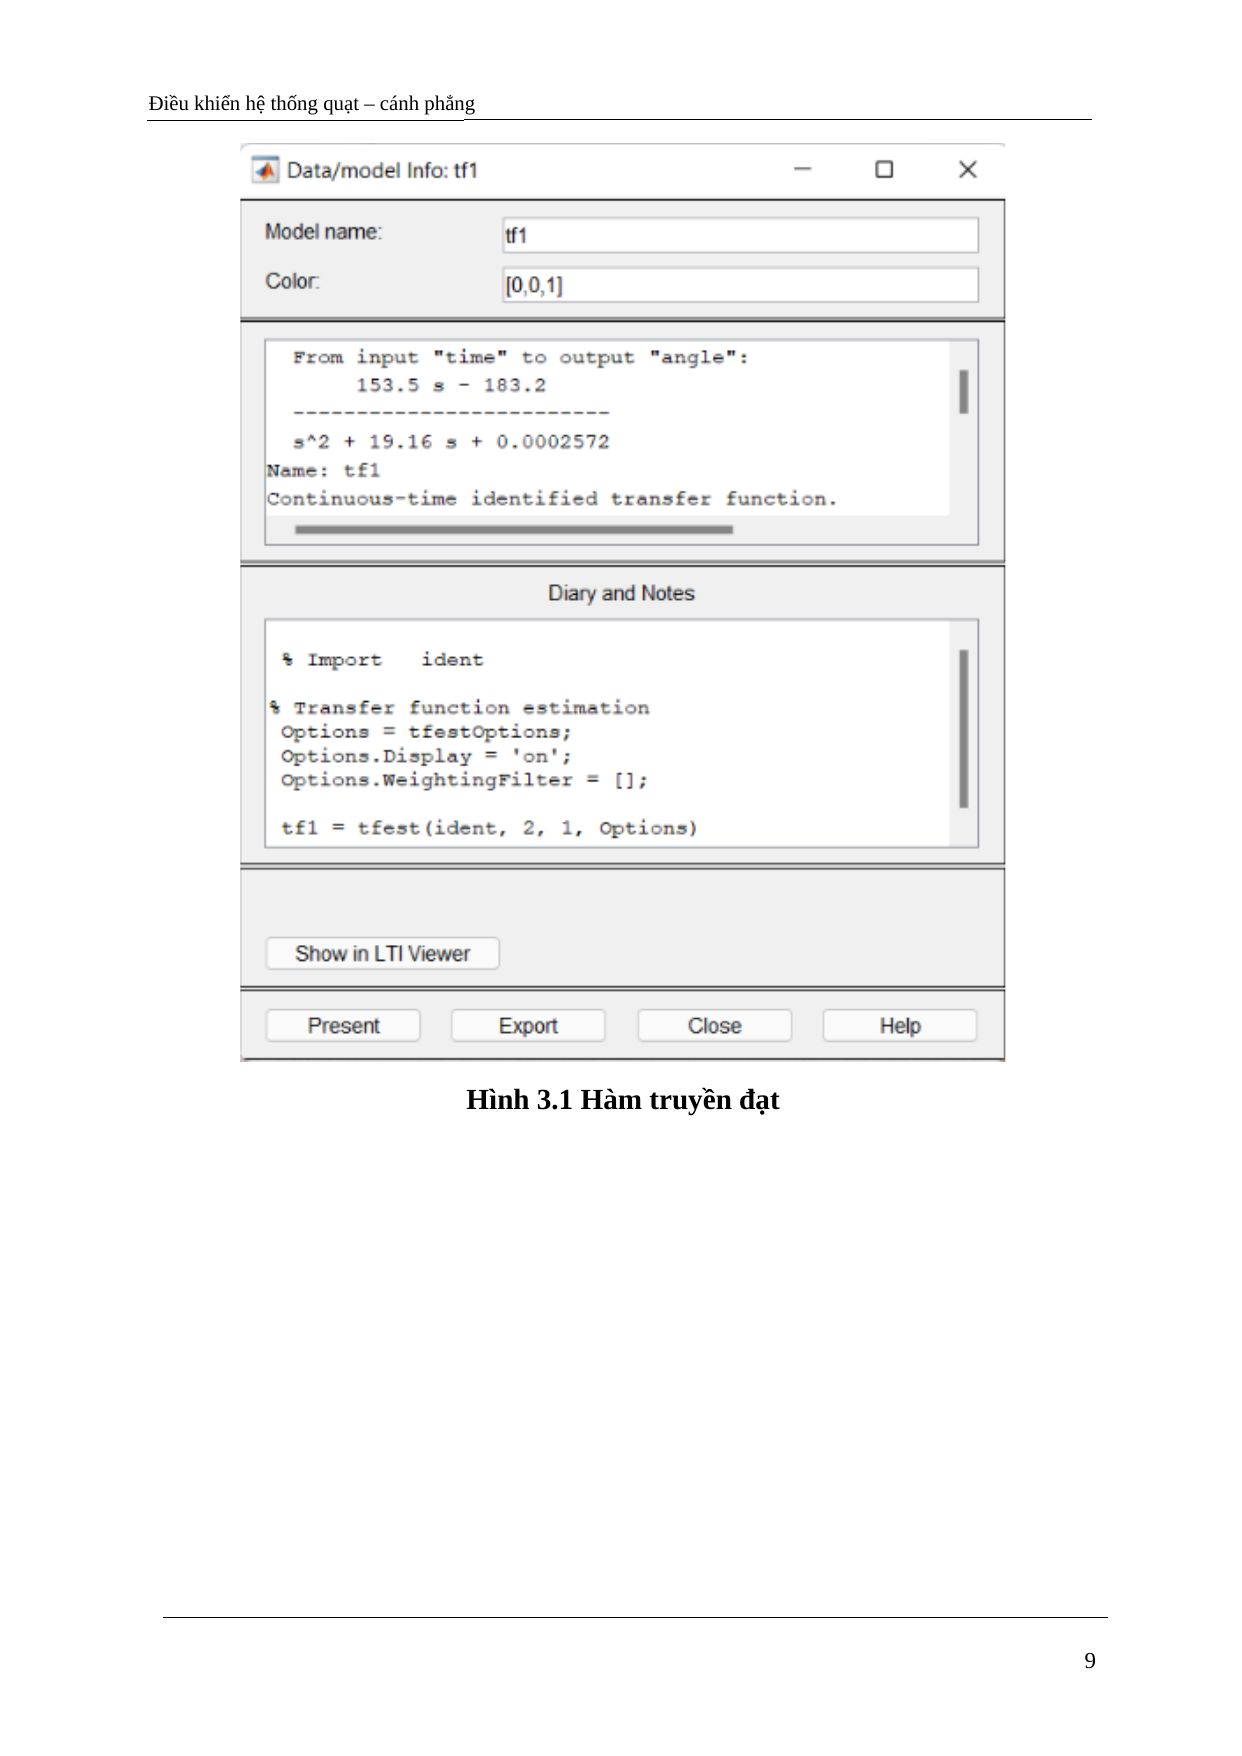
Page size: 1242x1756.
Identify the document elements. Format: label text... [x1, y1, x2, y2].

picture [240, 143, 1006, 1062]
text Hình 3.1 Hàm truyền đạt [125, 1082, 1121, 1116]
